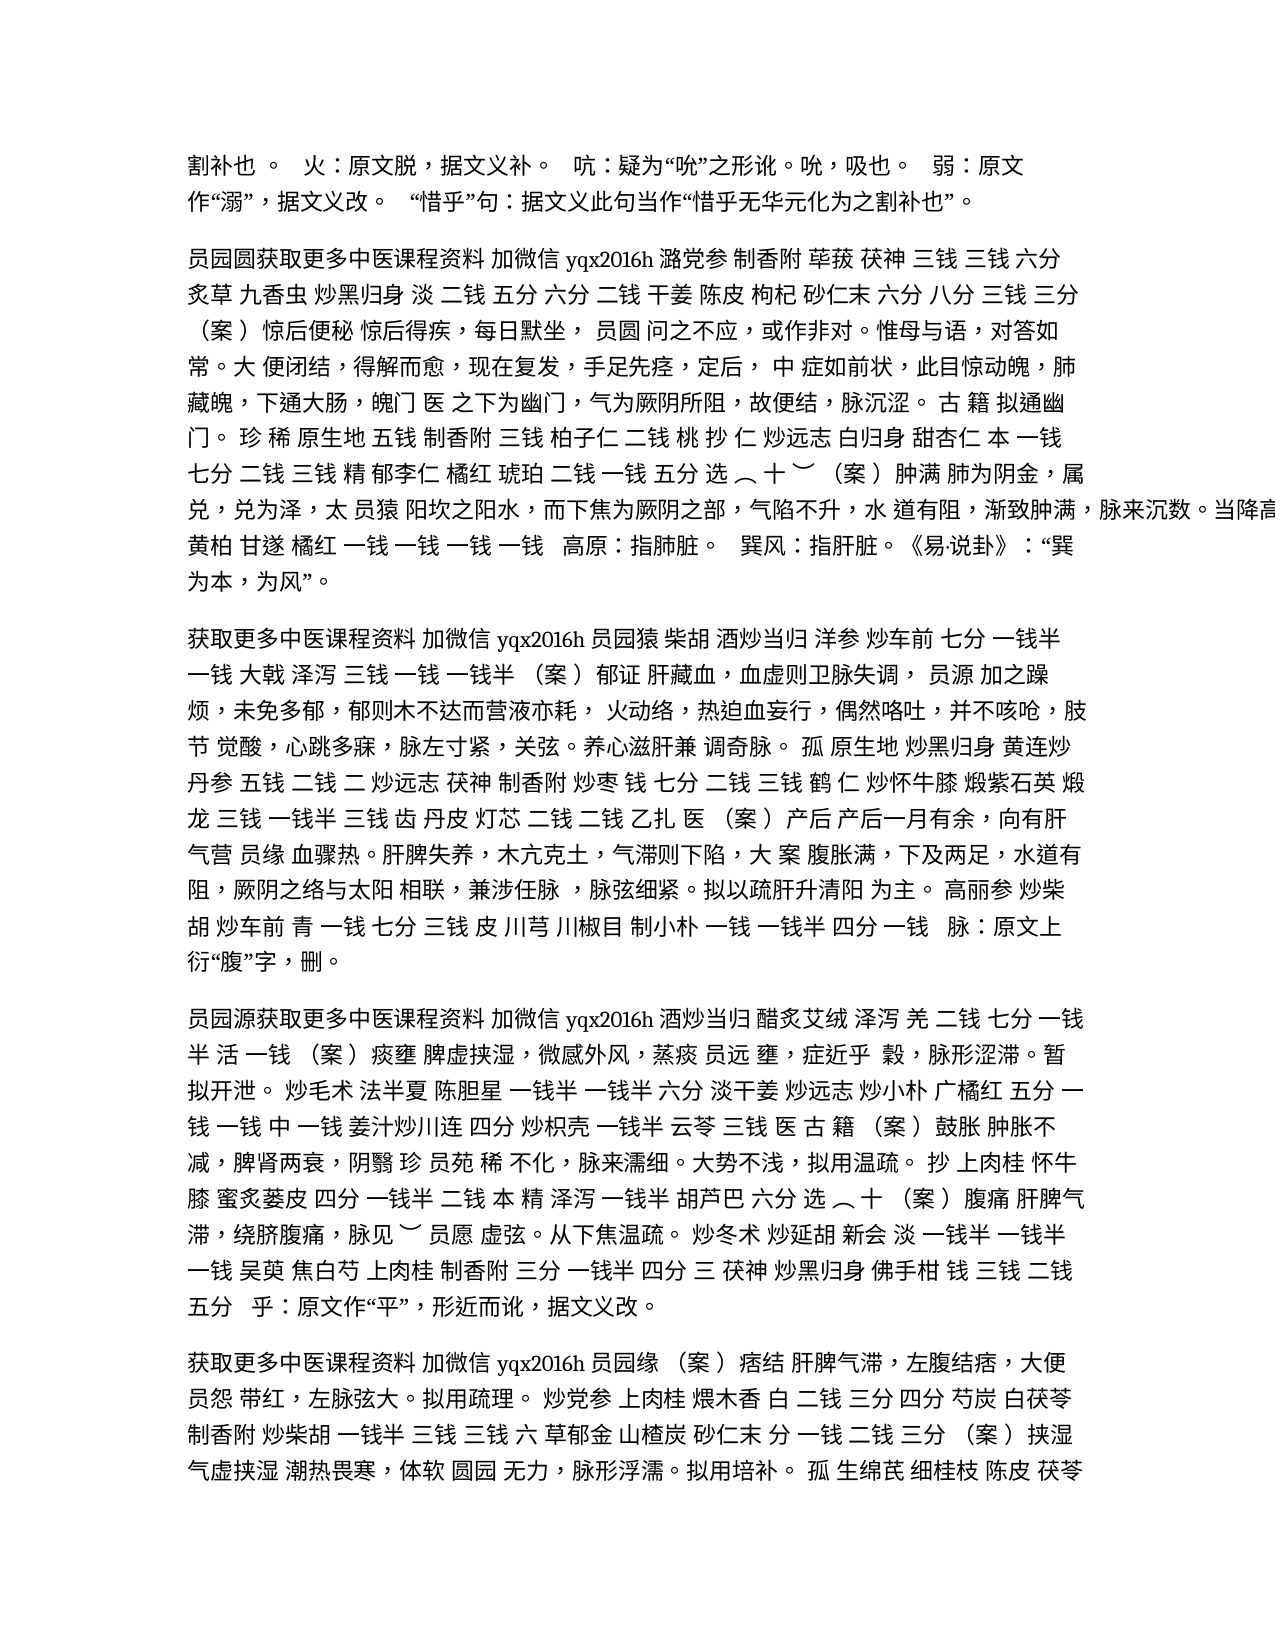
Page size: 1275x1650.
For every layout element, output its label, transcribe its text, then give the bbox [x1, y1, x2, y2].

text 员园源获取更多中医课程资料 加微信 yqx2016h 酒炒当归 醋炙艾绒 泽泻 羌 二钱 七分 一钱半 活 一钱 （案 ）痰壅 脾虚挟湿，微感外风，蒸痰 员远 壅，症近乎 穀，脉形涩滞。暂拟开泄。 炒毛术 法半夏 陈胆星 一钱半 一钱半 六分 淡干姜 炒远志 炒小朴 广橘红 五分 一钱 一钱 中 一钱 姜汁炒川连 四分 炒枳壳 一钱半 云苓 三钱 医 古 籍 （案 ）鼓胀 肿胀不减，脾肾两衰，阴翳 珍 员苑 稀 不化，脉来濡细。大势不浅，拟用温疏。 抄 上肉桂 怀牛膝 蜜炙蒌皮 四分 一钱半 二钱 本 精 泽泻 一钱半 胡芦巴 六分 选 ︵ 十 （案 ）腹痛 肝脾气滞，绕脐腹痛，脉见 ︶ 员愿 虚弦。从下焦温疏。 炒冬术 炒延胡 新会 淡 一钱半 一钱半 一钱 吴萸 焦白芍 上肉桂 制香附 三分 一钱半 四分 三 茯神 炒黑归身 佛手柑 钱 三钱 二钱 五分 乎：原文作“平”，形近而讹，据文义改。 [187, 1003, 1087, 1322]
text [187, 150, 1087, 217]
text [187, 1347, 1087, 1486]
text 员园圆获取更多中医课程资料 加微信 yqx2016h 潞党参 制香附 荜菝 茯神 三钱 三钱 六分 炙草 九香虫 炒黑归身 淡 二钱 五分 六分 二钱 干姜 陈皮 枸杞 砂仁末 六分 八分 三钱 三分 （案 ）惊后便秘 惊后得疾，每日默坐， 员圆 问之不应，或作非对。惟母与语，对答如常。大 便闭结，得解而愈，现在复发，手足先痉，定后， 中 症如前状，此目惊动魄，肺藏魄，下通大肠，魄门 医 之下为幽门，气为厥阴所阻，故便结，脉沉涩。 古 籍 拟通幽门。 珍 稀 原生地 五钱 制香附 三钱 柏子仁 二钱 桃 抄 仁 炒远志 白归身 甜杏仁 本 一钱 七分 二钱 三钱 精 郁李仁 橘红 琥珀 二钱 一钱 五分 选 ︵ 十 ︶ （案 ）肿满 肺为阴金，属兑，兑为泽，太 员猿 阳坎之阳水，而下焦为厥阴之部，气陷不升，水 道有阻，渐致肿满，脉来沉数。当降高原 以 通沟渎，兼泄巽风 。 人参 川黄柏 甘遂 橘红 一钱 一钱 一钱 一钱 高原：指肺脏。 巽风：指肝脏。《易·说卦》：“巽为本，为风”。 [187, 243, 1087, 597]
text 获取更多中医课程资料 加微信 yqx2016h员园猿 柴胡 酒炒当归 洋参 炒车前 七分 一钱半 一钱 大戟 泽泻 三钱 一钱 一钱半 （案 ）郁证 肝藏血，血虚则卫脉失调， 员源 加之躁烦，未免多郁，郁则木不达而营液亦耗， 火动络，热迫血妄行，偶然咯吐，并不咳呛，肢节 觉酸，心跳多寐，脉左寸紧，关弦。养心滋肝兼 调奇脉。 孤 原生地 炒黑归身 黄连炒丹参 五钱 二钱 二 炒远志 茯神 制香附 炒枣 钱 七分 二钱 三钱 鹤 仁 炒怀牛膝 煅紫石英 煅龙 三钱 一钱半 三钱 齿 丹皮 灯芯 二钱 二钱 乙扎 医 （案 ）产后 产后一月有余，向有肝气营 员缘 血骤热。肝脾失养，木亢克土，气滞则下陷，大 案 腹胀满，下及两足，水道有阻，厥阴之络与太阳 相联，兼涉任脉 ，脉弦细紧。拟以疏肝升清阳 为主。 高丽参 炒柴胡 炒车前 青 一钱 七分 三钱 皮 川芎 川椒目 制小朴 一钱 一钱半 四分 一钱 脉：原文上衍“腹”字，删。 [187, 623, 1087, 978]
